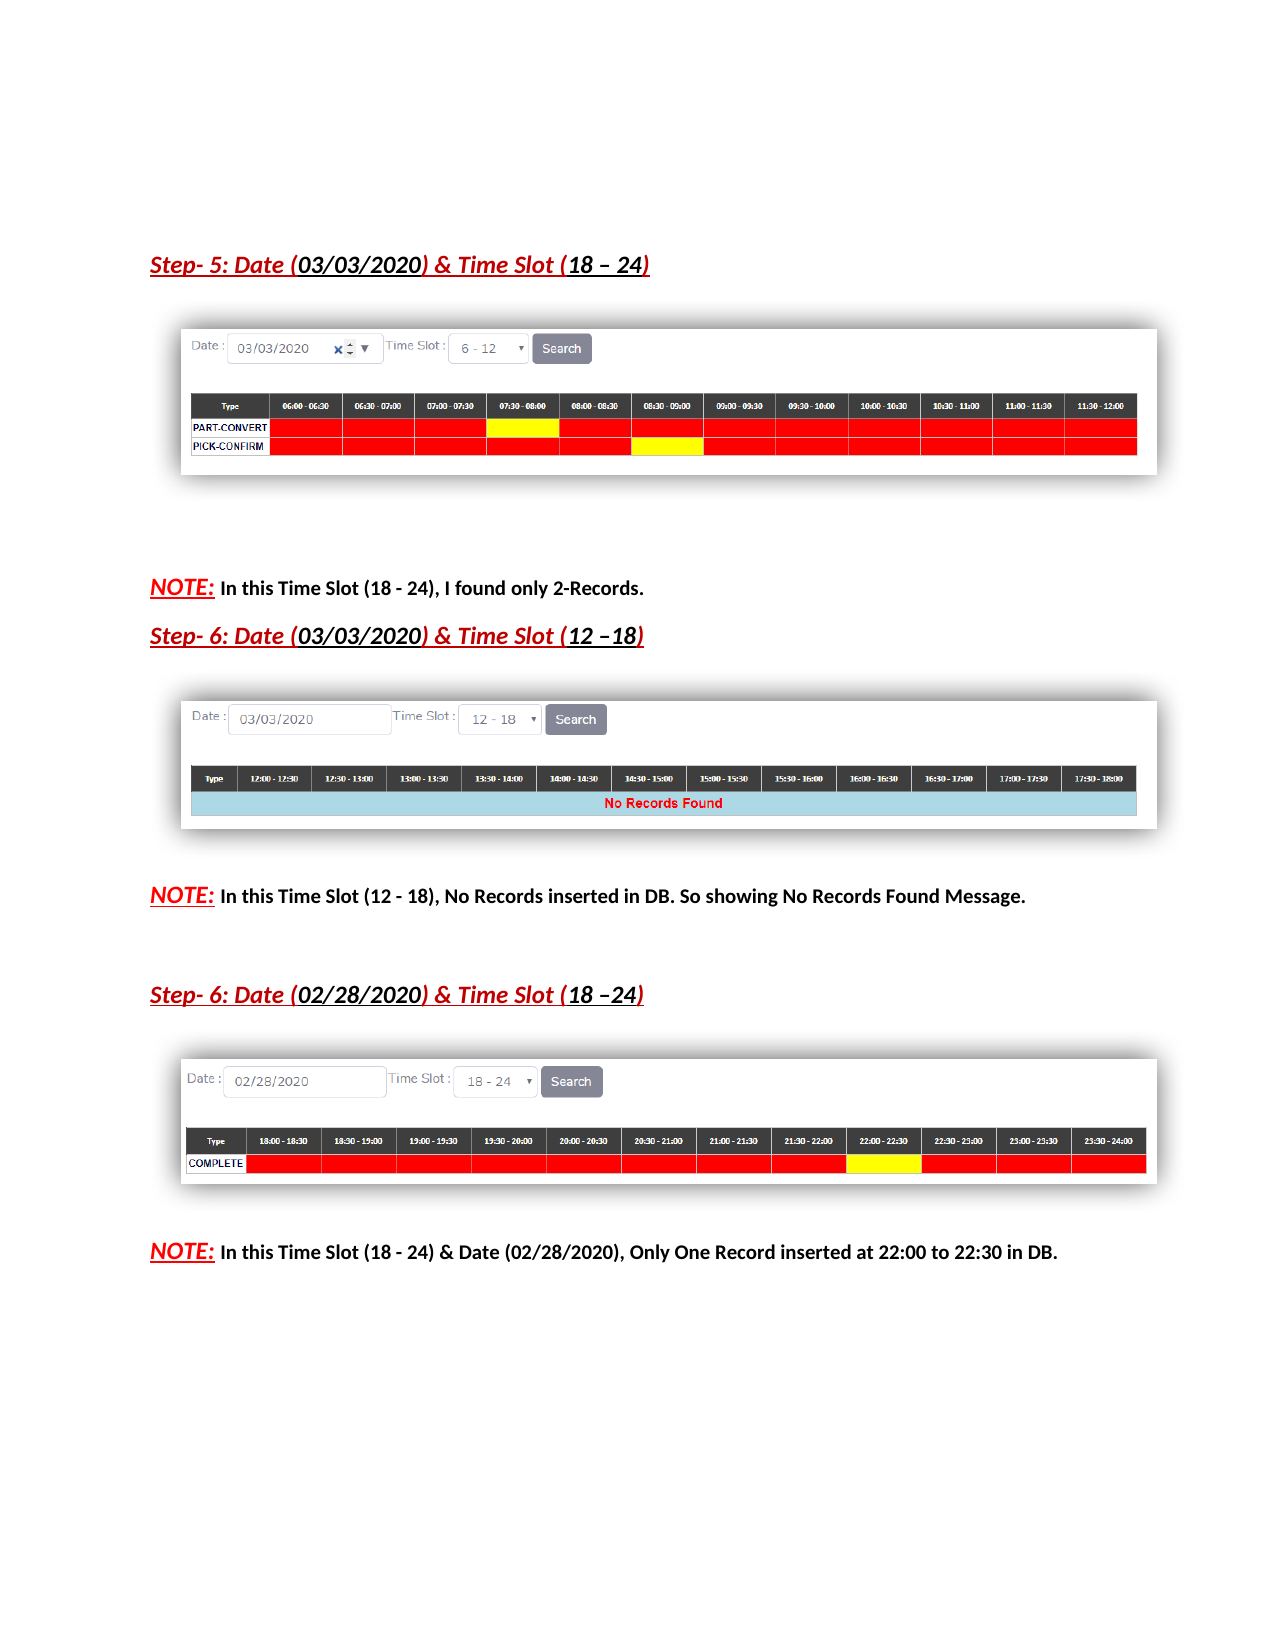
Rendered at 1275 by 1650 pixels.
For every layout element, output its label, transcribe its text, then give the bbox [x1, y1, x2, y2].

text NOTE: In this Time Slot (18 - 24) & Date (02/28/2020), Only One Record inserted at 22:00 to 22:30 in DB. [150, 1235, 1125, 1265]
text Step- 6: Date (03/03/2020) & Time Slot (12 –18) [150, 620, 1125, 651]
text Step- 6: Date (02/28/2020) & Time Slot (18 –24) [150, 979, 1125, 1009]
picture [181, 329, 1157, 475]
text Step- 5: Date (03/03/2020) & Time Slot (18 – 24) [150, 249, 1125, 280]
picture [181, 701, 1157, 829]
picture [181, 1059, 1157, 1184]
text NOTE: In this Time Slot (18 - 24), I found only 2-Records. [150, 571, 1125, 601]
text NOTE: In this Time Slot (12 - 18), No Records inserted in DB. So showing No Records Found Message. [150, 879, 1125, 910]
